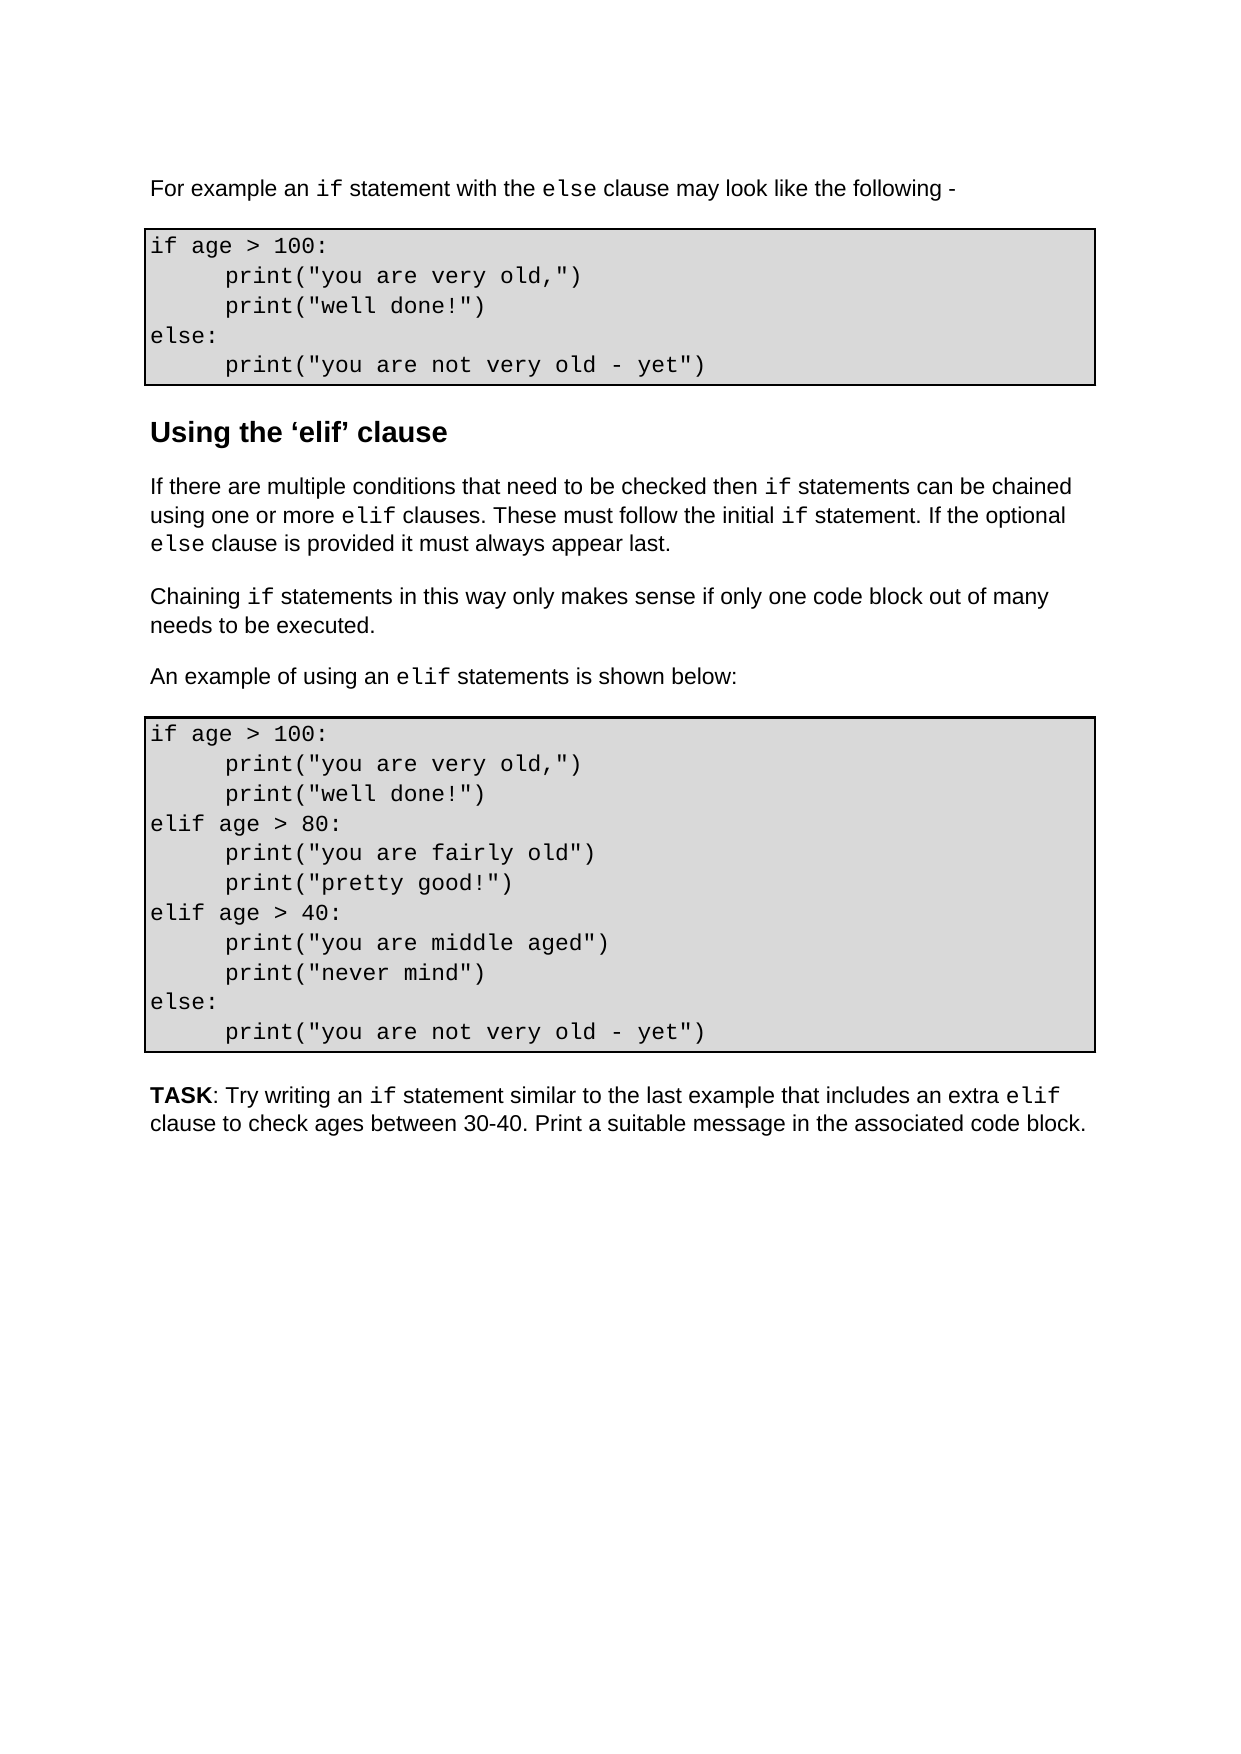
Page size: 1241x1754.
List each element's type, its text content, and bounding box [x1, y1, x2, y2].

text print("well done!") [146, 288, 1094, 318]
text Chaining if statements in this way only makes sense if only one code block out of many needs to be executed. [150, 583, 1090, 638]
text If there are multiple conditions that need to be checked then if statements can be chained using one or more elif clauses. These must follow the initial if statement. If the optional else clause is provided it must always appear last. [150, 473, 1090, 558]
text else: [146, 984, 1094, 1014]
text print("you are not very old - yet") [146, 1014, 1094, 1051]
text print("you are not very old - yet") [146, 347, 1094, 384]
text if age > 100: [146, 719, 1094, 746]
text print("well done!") [146, 776, 1094, 806]
text elif age > 80: [146, 806, 1094, 836]
text print("never mind") [146, 955, 1094, 984]
text For example an if statement with the else clause may look like the following - [150, 175, 1090, 203]
text else: [146, 318, 1094, 347]
text print("you are very old,") [146, 258, 1094, 288]
text print("you are middle aged") [146, 925, 1094, 955]
text TASK: Try writing an if statement similar to the last example that includes an extra elif clause to check ages between 30-40. Print a suitable message in the associated code block. [150, 1082, 1090, 1136]
text print("you are very old,") [146, 746, 1094, 776]
text print("pretty good!") [146, 865, 1094, 895]
text Using the ‘elif’ clause [150, 415, 1090, 448]
text An example of using an elif statements is shown below: [150, 663, 1090, 691]
text print("you are fairly old") [146, 836, 1094, 865]
text if age > 100: [146, 230, 1094, 258]
text elif age > 40: [146, 895, 1094, 925]
